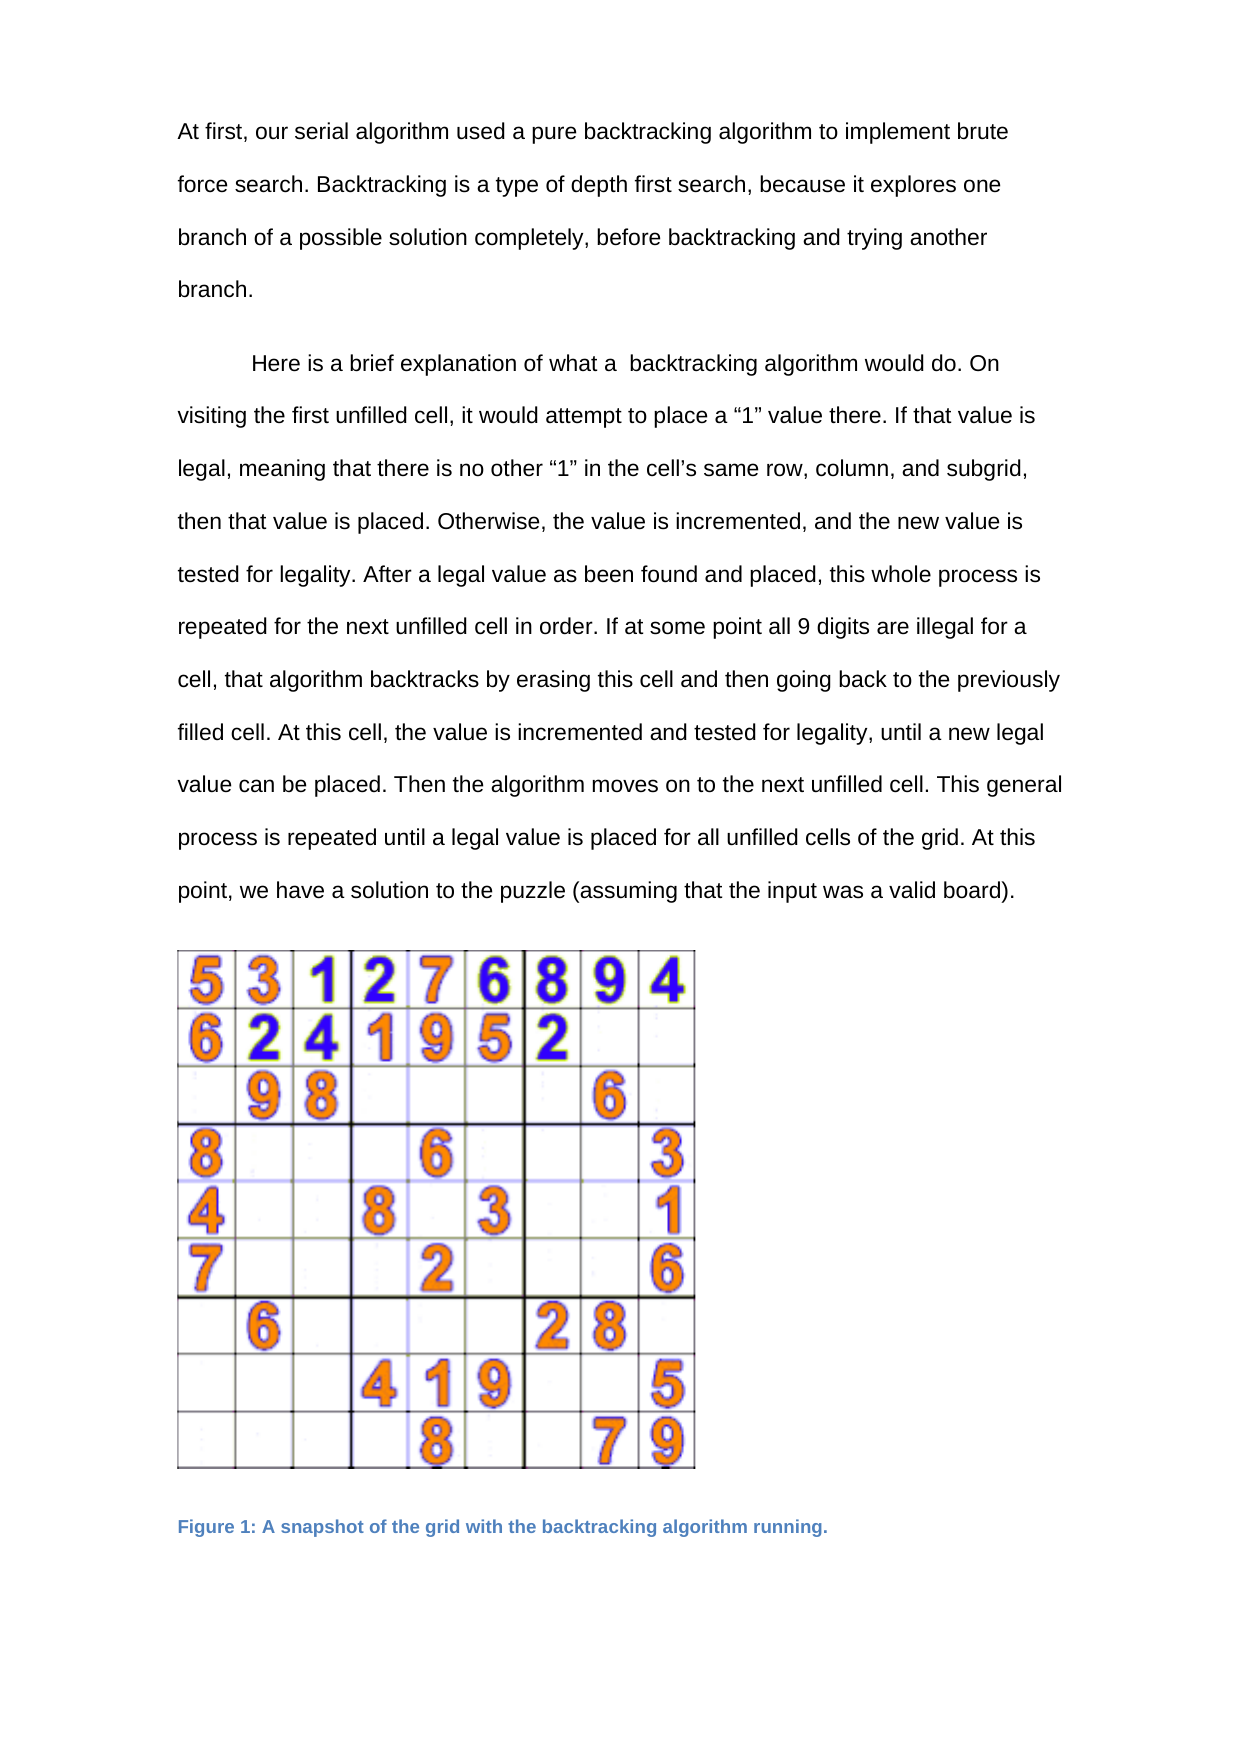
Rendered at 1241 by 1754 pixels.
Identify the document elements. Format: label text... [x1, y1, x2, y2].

picture [177, 950, 696, 1469]
text Figure 1: A snapshot of the grid with the backtracking algorithm running. [177, 1516, 1063, 1537]
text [177, 118, 1063, 303]
text Here is a brief explanation of what a backtracking algorithm would do. On visiting the first unfilled cell, it would attempt to place a “1” value there. If that value is legal, meaning that there is no other “1” in the cell’s same row, column, and subgrid, then that value is placed. Otherwise, the value is incremented, and the new value is tested for legality. After a legal value as been found and placed, this whole process is repeated for the next unfilled cell in order. If at some point all 9 digits are illegal for a cell, that algorithm backtracks by erasing this cell and then going back to the previously filled cell. At this cell, the value is incremented and tested for legality, until a new legal value can be placed. Then the algorithm moves on to the next unfilled cell. This general process is repeated until a legal value is placed for all unfilled cells of the grid. At this point, we have a solution to the puzzle (assuming that the input was a valid board). [177, 350, 1063, 903]
